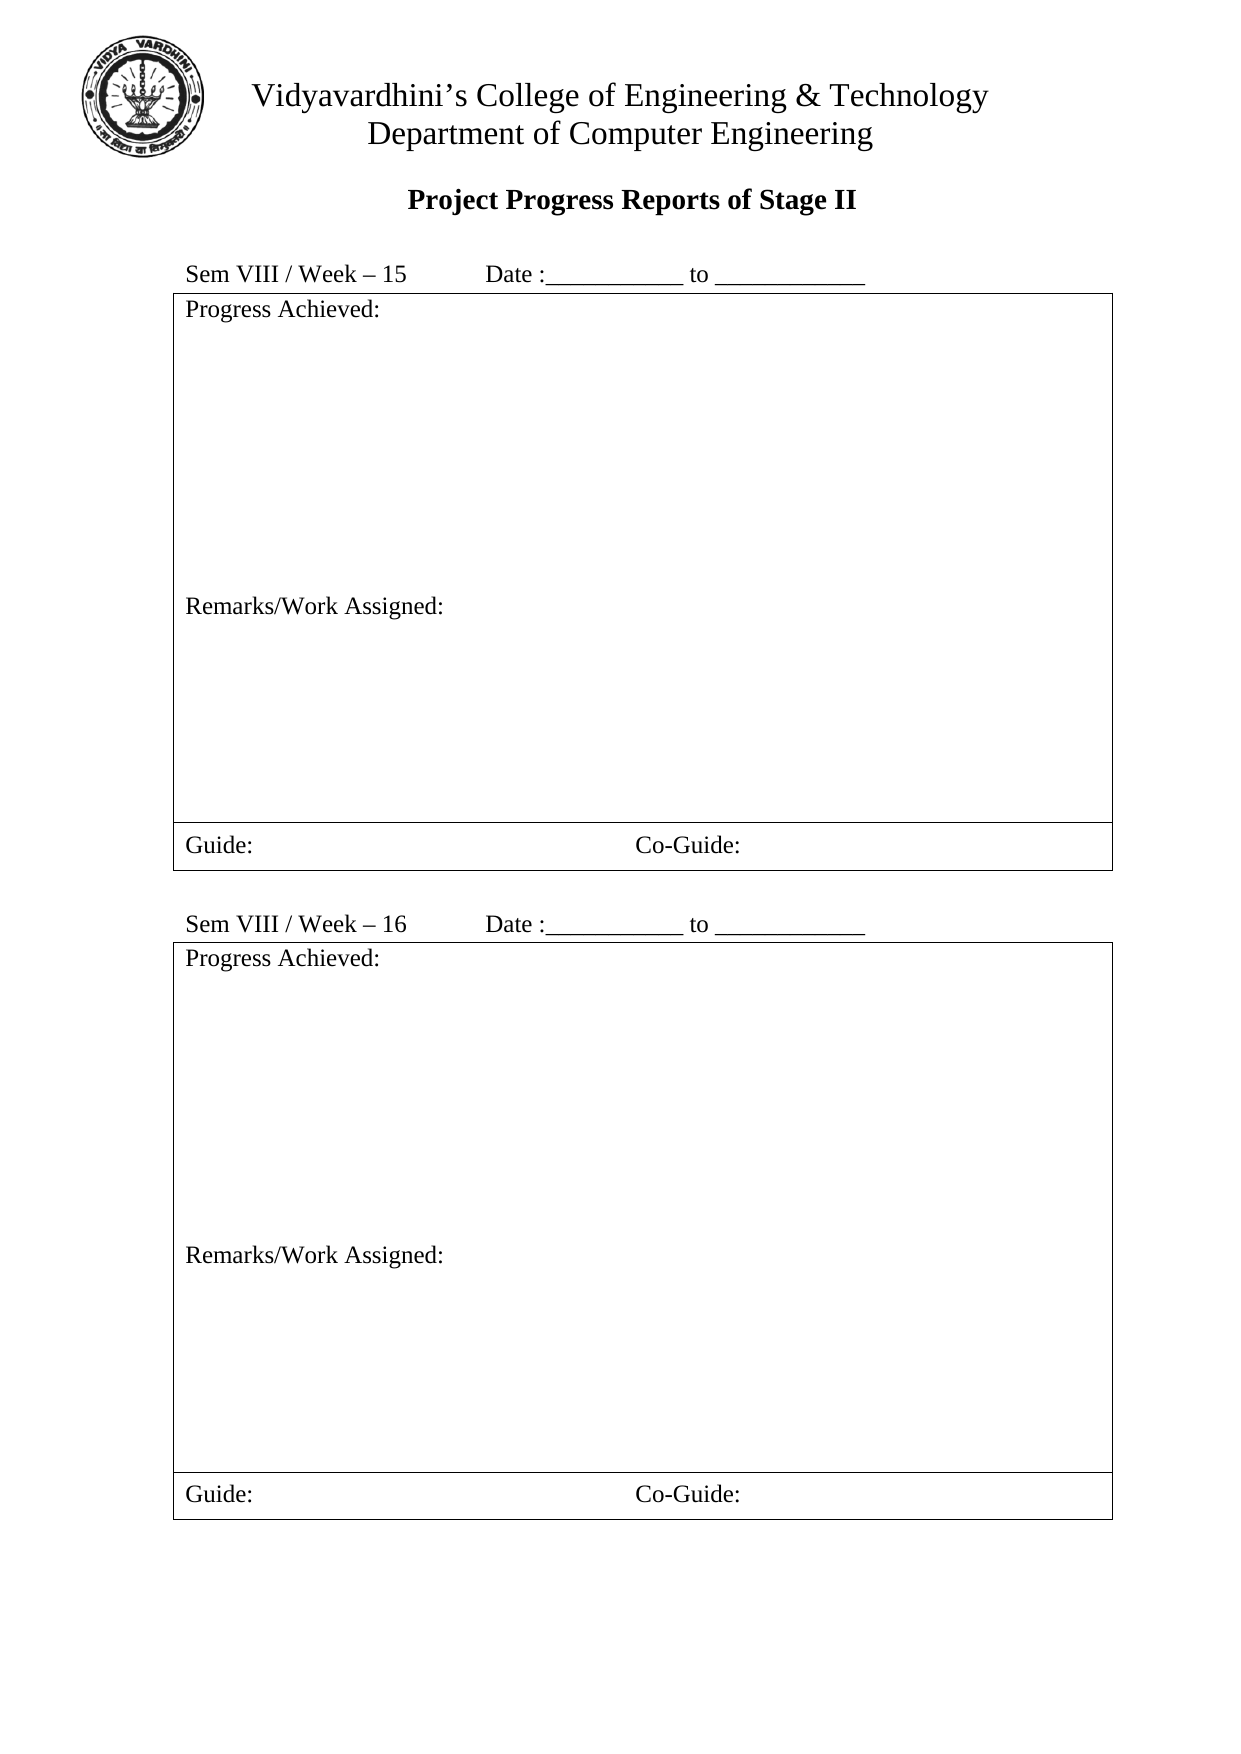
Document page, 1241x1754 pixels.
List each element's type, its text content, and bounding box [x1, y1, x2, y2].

table_cell Guide: Co-Guide: [174, 823, 1112, 870]
table_header Sem VIII / Week – 16 Date :___________ to ____________ [174, 909, 1113, 942]
table_header Sem VIII / Week – 15 Date :___________ to ____________ [174, 260, 1113, 293]
table_cell Progress Achieved: Remarks/Work Assigned: [174, 294, 1112, 822]
picture [79, 35, 205, 159]
text Project Progress Reports of Stage II [174, 182, 1090, 216]
table_cell Guide: Co-Guide: [174, 1473, 1112, 1519]
table_cell Progress Achieved: Remarks/Work Assigned: [174, 943, 1112, 1472]
